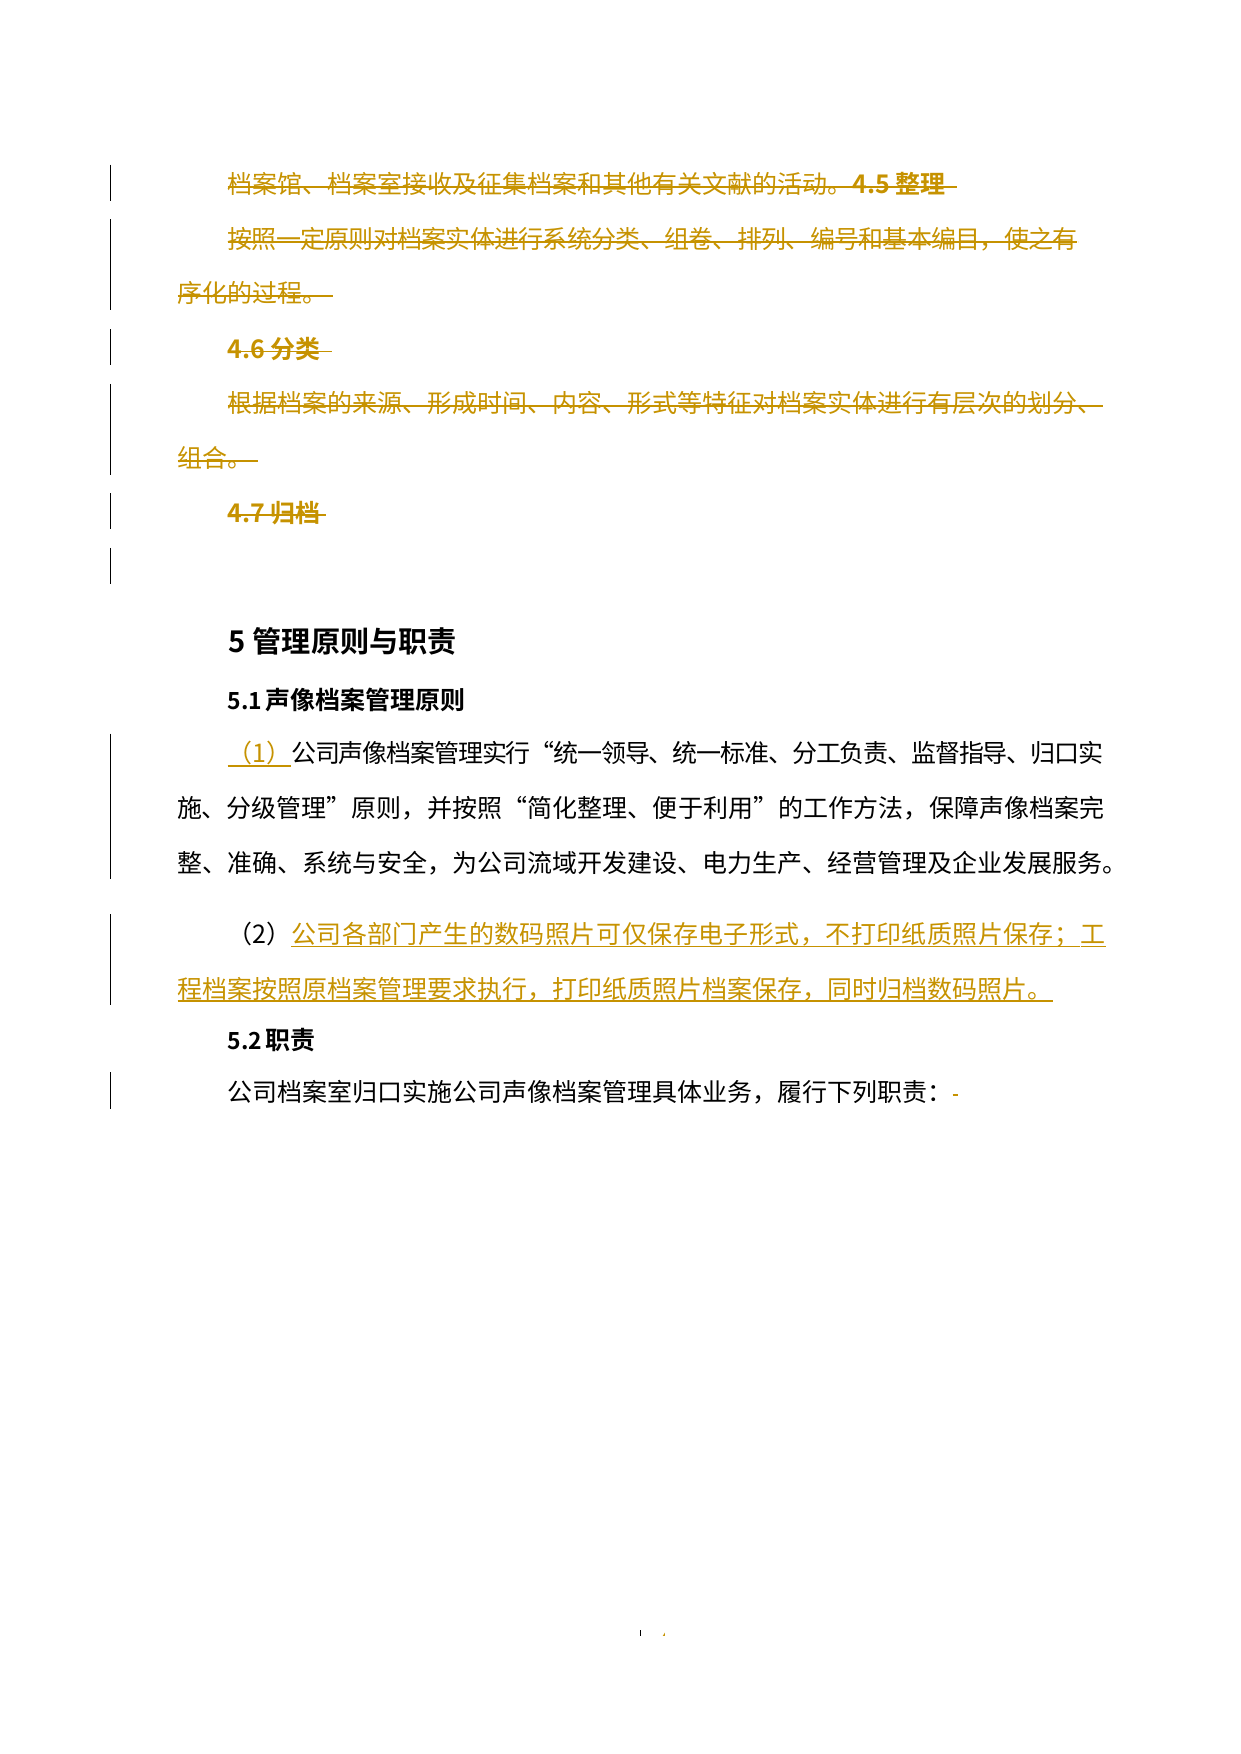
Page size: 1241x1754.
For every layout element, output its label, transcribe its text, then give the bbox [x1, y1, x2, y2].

list 公司声像档案管理实行“统一领导、统一标准、分工负责、监督指导、归口实施、分级管理”原则，并按照“简化整理、便于利用”的工作方法，保障声像档案完整、准确、系统与安全，为公司流域开发建设、电力生产、经营管理及企业发展服务。 [177, 734, 1105, 879]
list 公司档案室归口实施公司声像档案管理具体业务，履行下列职责： [227, 1072, 1146, 1108]
list 职责 [227, 1024, 1146, 1056]
list 声像档案管理原则 [227, 681, 1146, 717]
subtitle 5 管理原则与职责 [228, 619, 1146, 661]
